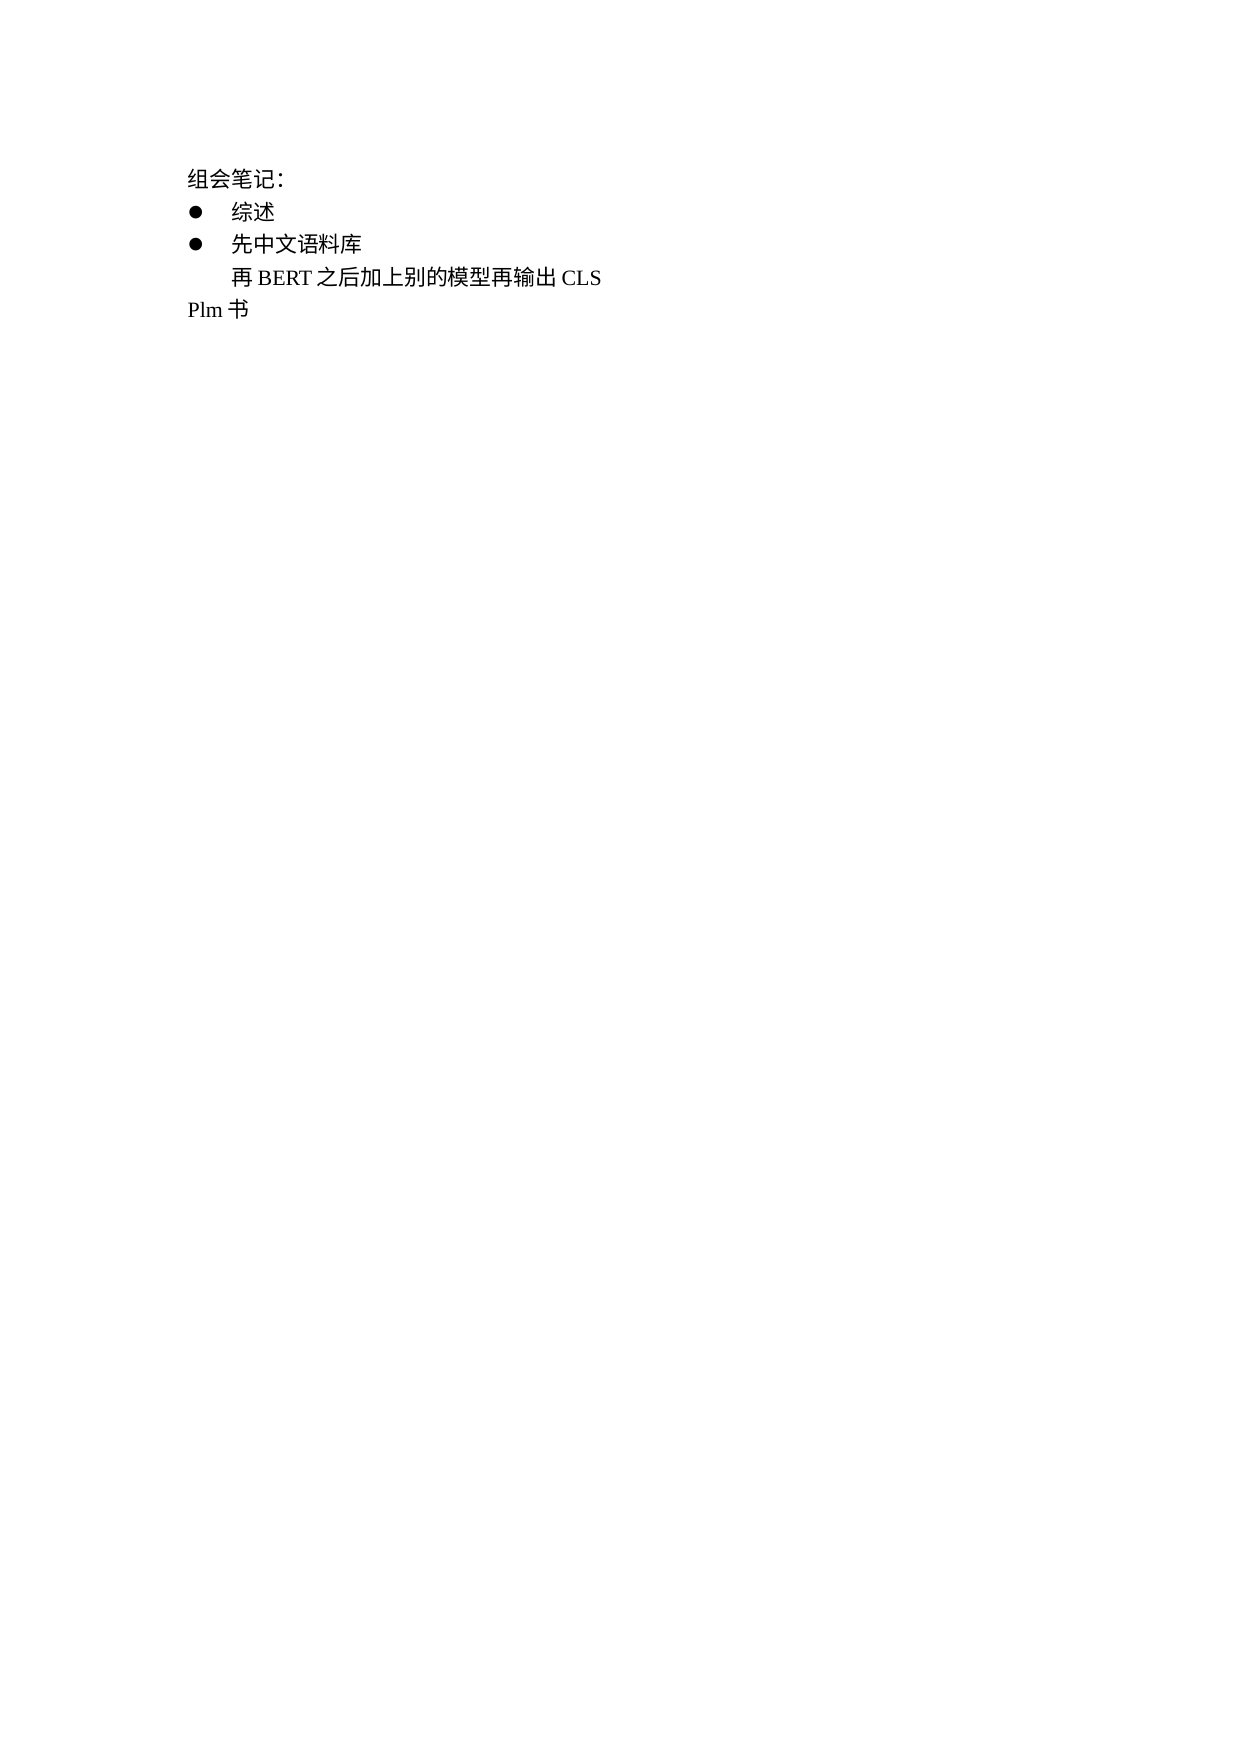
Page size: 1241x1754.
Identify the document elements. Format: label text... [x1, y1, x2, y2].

text 组会笔记： [187, 162, 1053, 194]
text Plm书 [187, 292, 1053, 324]
text 再BERT之后加上别的模型再输出CLS [187, 259, 1053, 292]
list 先中文语料库 [187, 227, 1053, 259]
list 综述 [187, 194, 1053, 227]
